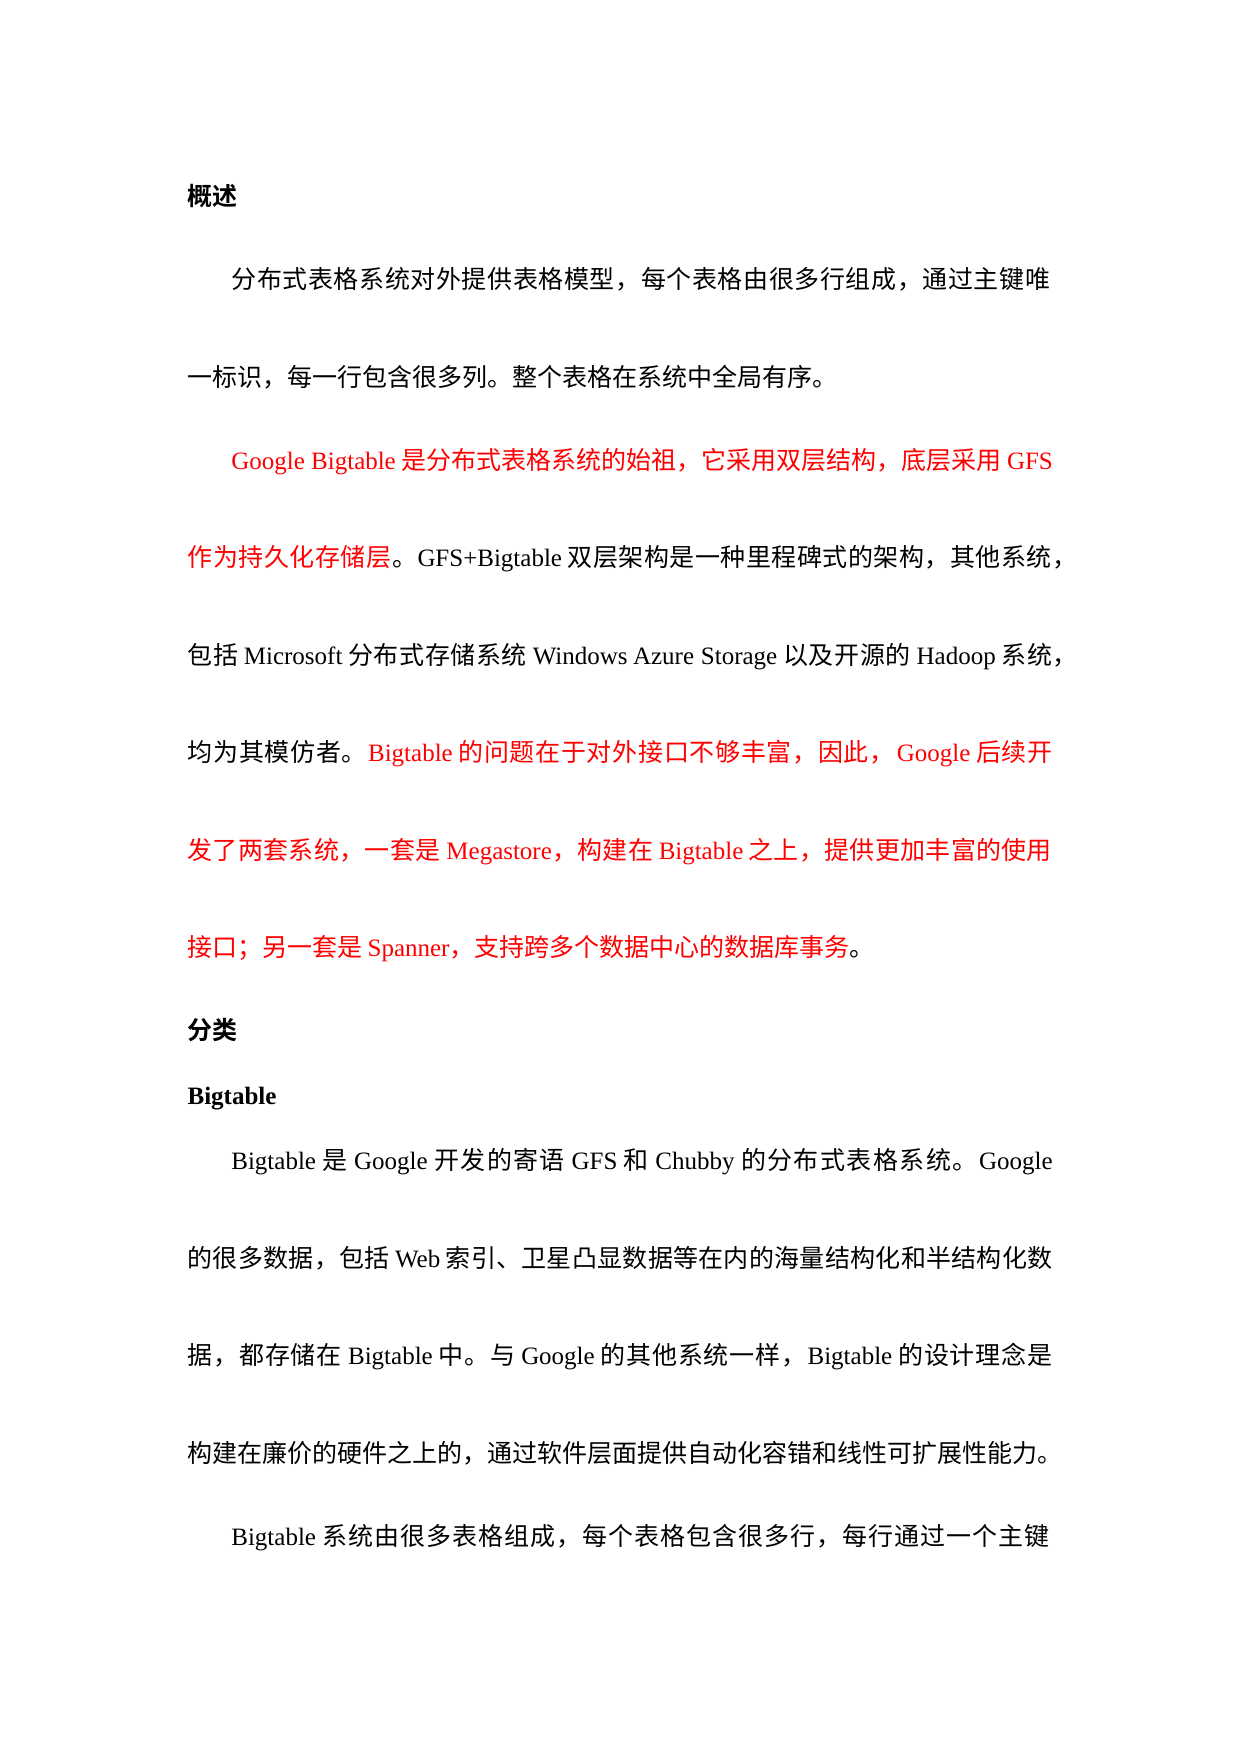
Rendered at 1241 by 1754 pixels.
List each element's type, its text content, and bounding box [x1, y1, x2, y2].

text Bigtable是Google开发的寄语GFS和Chubby的分布式表格系统。Google的很多数据，包括Web索引、卫星凸显数据等在内的海量结构化和半结构化数据，都存储在Bigtable中。与Google的其他系统一样，Bigtable的设计理念是构建在廉价的硬件之上的，通过软件层面提供自动化容错和线性可扩展性能力。 [187, 1126, 1053, 1484]
subtitle 概述 [187, 162, 1053, 227]
subtitle 分类 [187, 996, 1053, 1061]
text 分布式表格系统对外提供表格模型，每个表格由很多行组成，通过主键唯一标识，每一行包含很多列。整个表格在系统中全局有序。 [187, 245, 1053, 408]
text Google Bigtable是分布式表格系统的始祖，它采用双层结构，底层采用GFS作为持久化存储层。GFS+Bigtable双层架构是一种里程碑式的架构，其他系统，包括Microsoft分布式存储系统Windows Azure Storage以及开源的Hadoop系统，均为其模仿者。Bigtable的问题在于对外接口不够丰富，因此，Google后续开发了两套系统，一套是Megastore，构建在Bigtable之上，提供更加丰富的使用接口；另一套是Spanner，支持跨多个数据中心的数据库事务。 [187, 426, 1053, 978]
subtitle Bigtable [187, 1079, 1053, 1112]
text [187, 1502, 1053, 1567]
